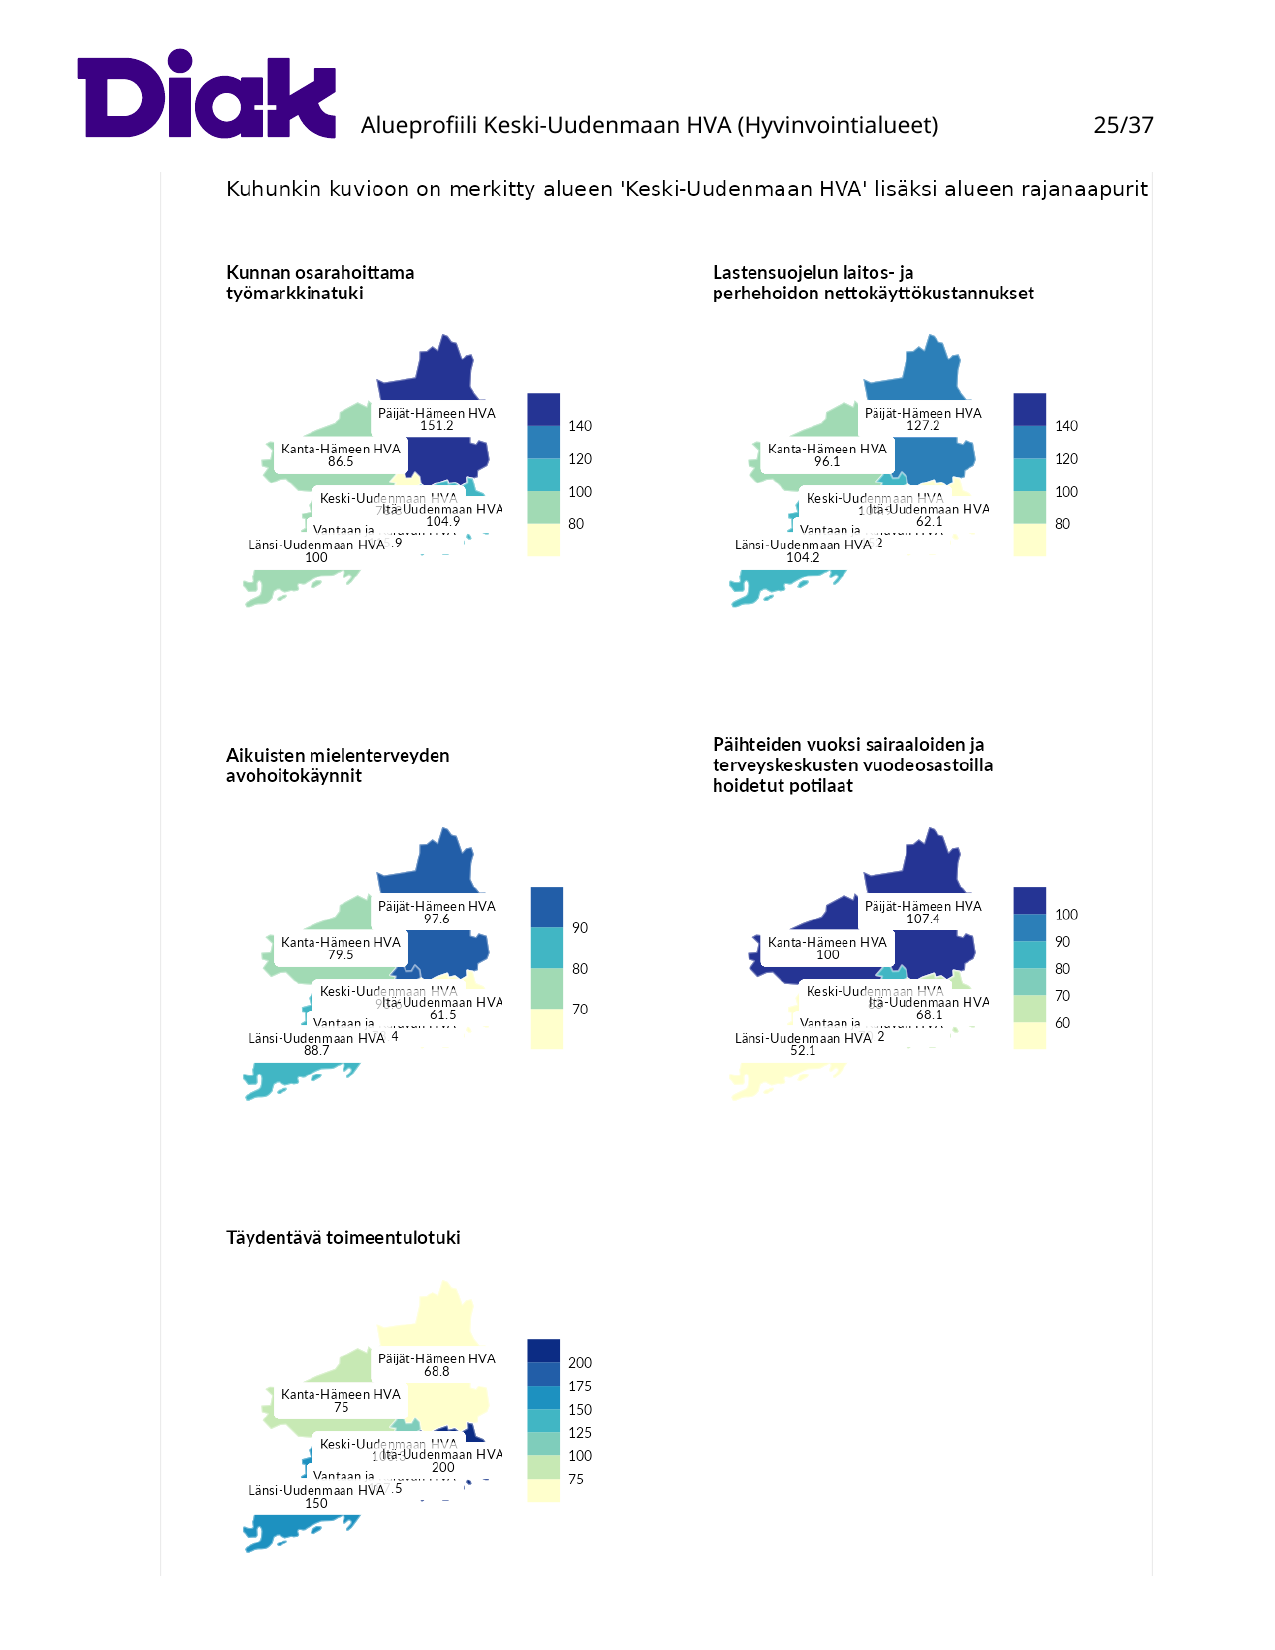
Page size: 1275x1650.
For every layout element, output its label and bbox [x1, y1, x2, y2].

picture [93, 172, 1219, 1576]
